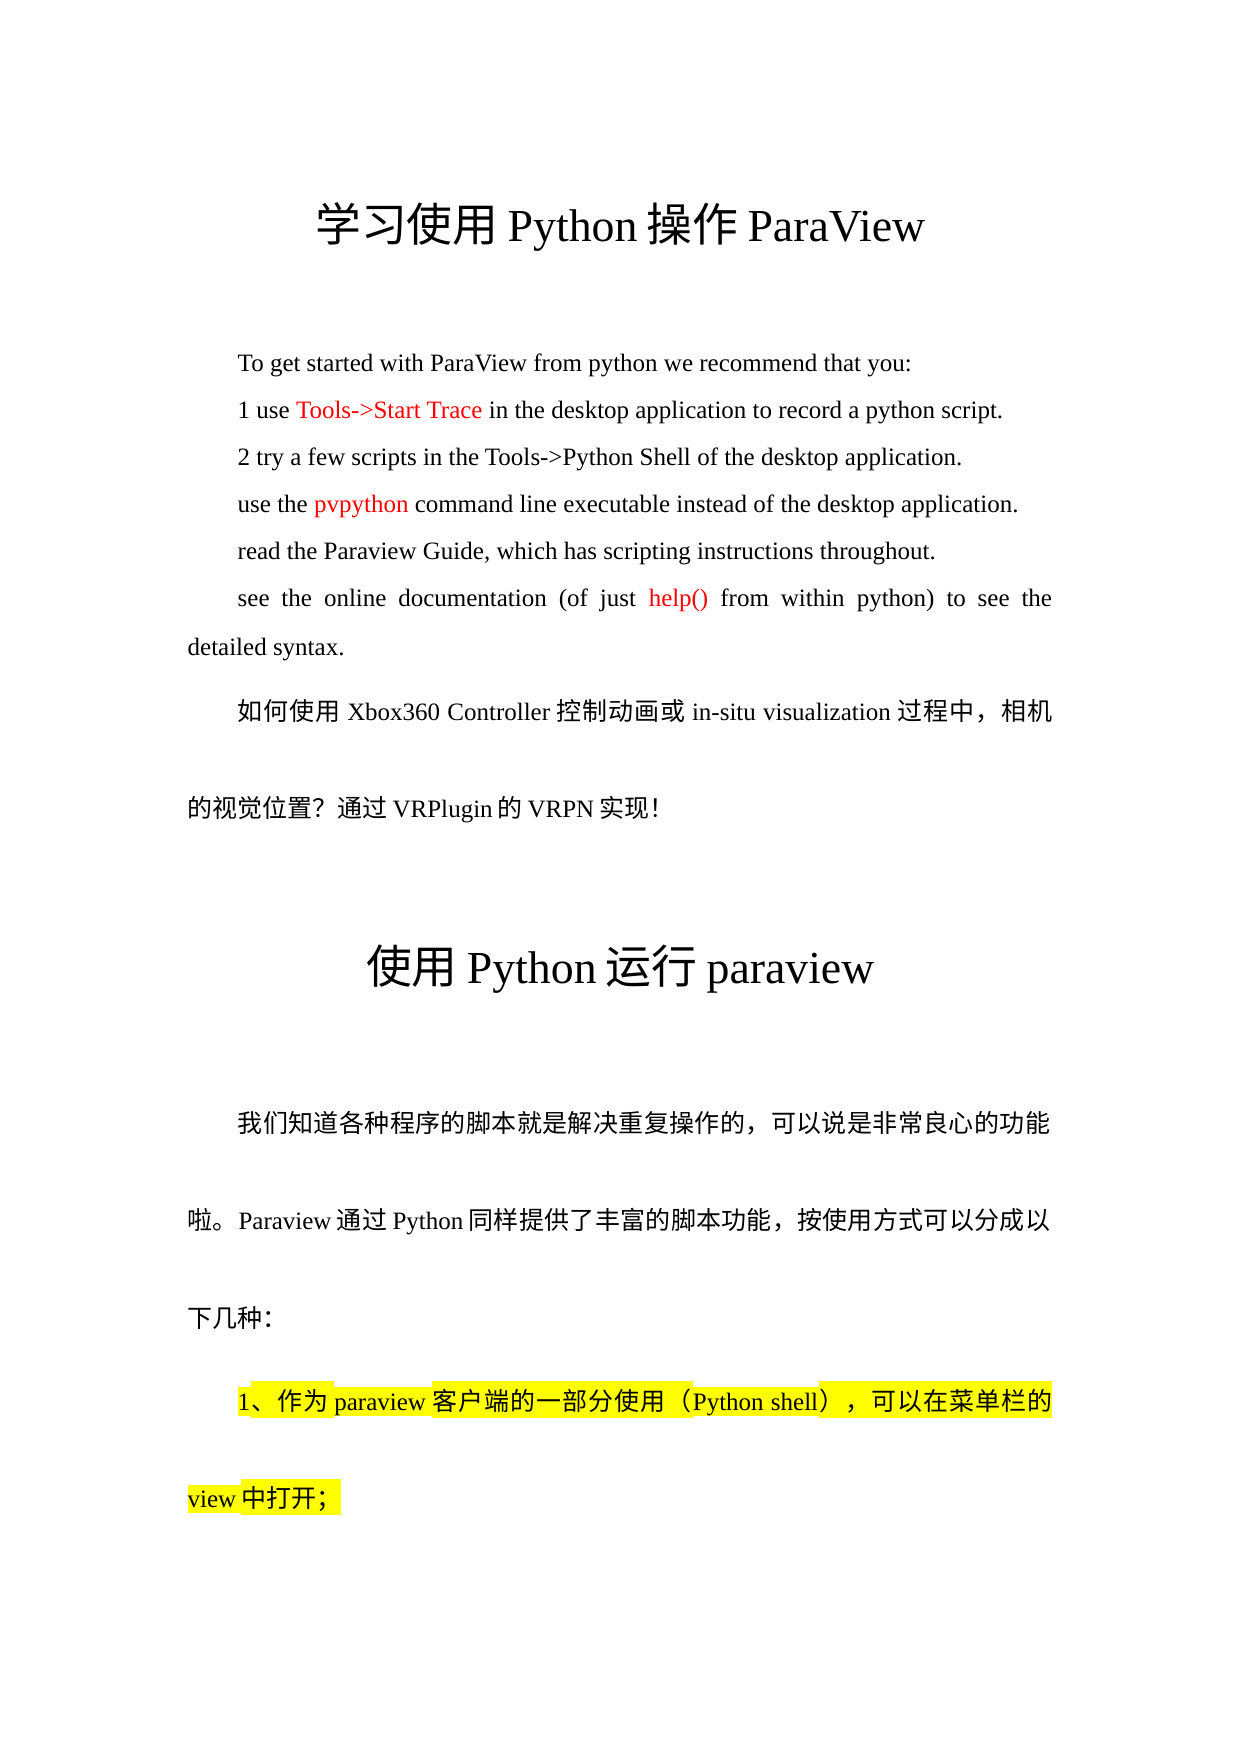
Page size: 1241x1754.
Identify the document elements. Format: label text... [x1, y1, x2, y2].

subtitle 学习使用Python操作ParaView [187, 172, 1053, 270]
text 1、作为paraview客户端的一部分使用（Python shell），可以在菜单栏的view中打开； [187, 1367, 1053, 1529]
text 1 use Tools->Start Trace in the desktop application to record a python script. [187, 393, 1053, 426]
text see the online documentation (of just help() from within python) to see the detailed syntax. [187, 581, 1053, 662]
subtitle 使用Python运行paraview [187, 914, 1053, 1012]
text To get started with ParaView from python we recommend that you: [187, 347, 1053, 379]
text 2 try a few scripts in the Tools->Python Shell of the desktop application. [187, 440, 1053, 473]
text 如何使用Xbox360 Controller控制动画或in-situ visualization过程中，相机的视觉位置？通过VRPlugin的VRPN实现！ [187, 677, 1053, 839]
text 我们知道各种程序的脚本就是解决重复操作的，可以说是非常良心的功能啦。Paraview通过Python同样提供了丰富的脚本功能，按使用方式可以分成以下几种： [187, 1089, 1053, 1349]
text read the Paraview Guide, which has scripting instructions throughout. [187, 534, 1053, 567]
text use the pvpython command line executable instead of the desktop application. [187, 487, 1053, 520]
